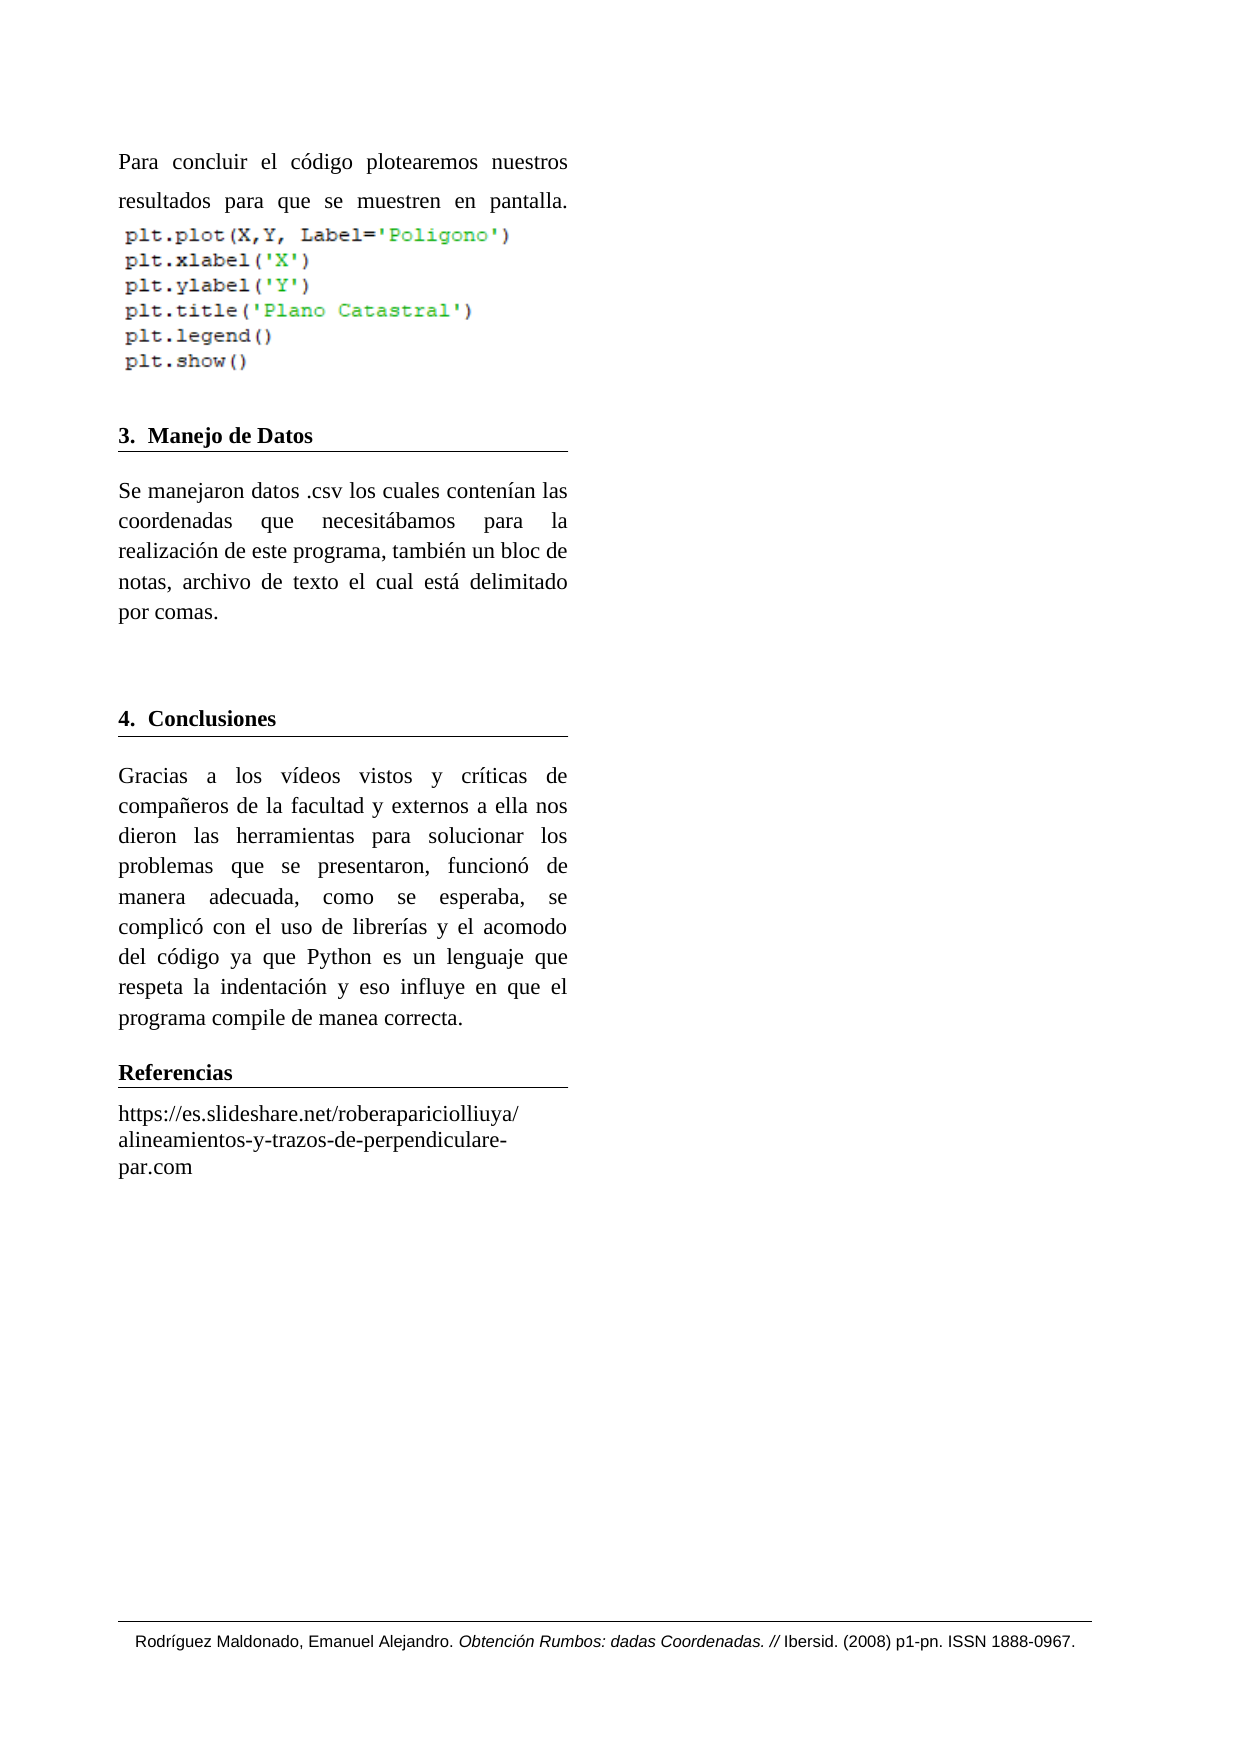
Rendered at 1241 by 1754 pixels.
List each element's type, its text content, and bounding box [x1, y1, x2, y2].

text https://es.slideshare.net/roberapariciolliuya/alineamientos-y-trazos-de-perpendiculare-par.com [118, 1100, 568, 1179]
picture [118, 224, 512, 375]
subtitle Referencias [118, 1059, 568, 1087]
subtitle Conclusiones [118, 705, 568, 736]
text Gracias a los vídeos vistos y críticas de compañeros de la facultad y externos a ella nos dieron las herramientas para solucionar los problemas que se presentaron, funcionó de manera adecuada, como se esperaba, se complicó con el uso de librerías y el acomodo del código ya que Python es un lenguaje que respeta la indentación y eso influye en que el programa compile de manea correcta. [118, 762, 568, 1030]
subtitle Manejo de Datos [118, 423, 568, 451]
text Se manejaron datos .csv los cuales contenían las coordenadas que necesitábamos para la realización de este programa, también un bloc de notas, archivo de texto el cual está delimitado por comas. [118, 477, 568, 624]
